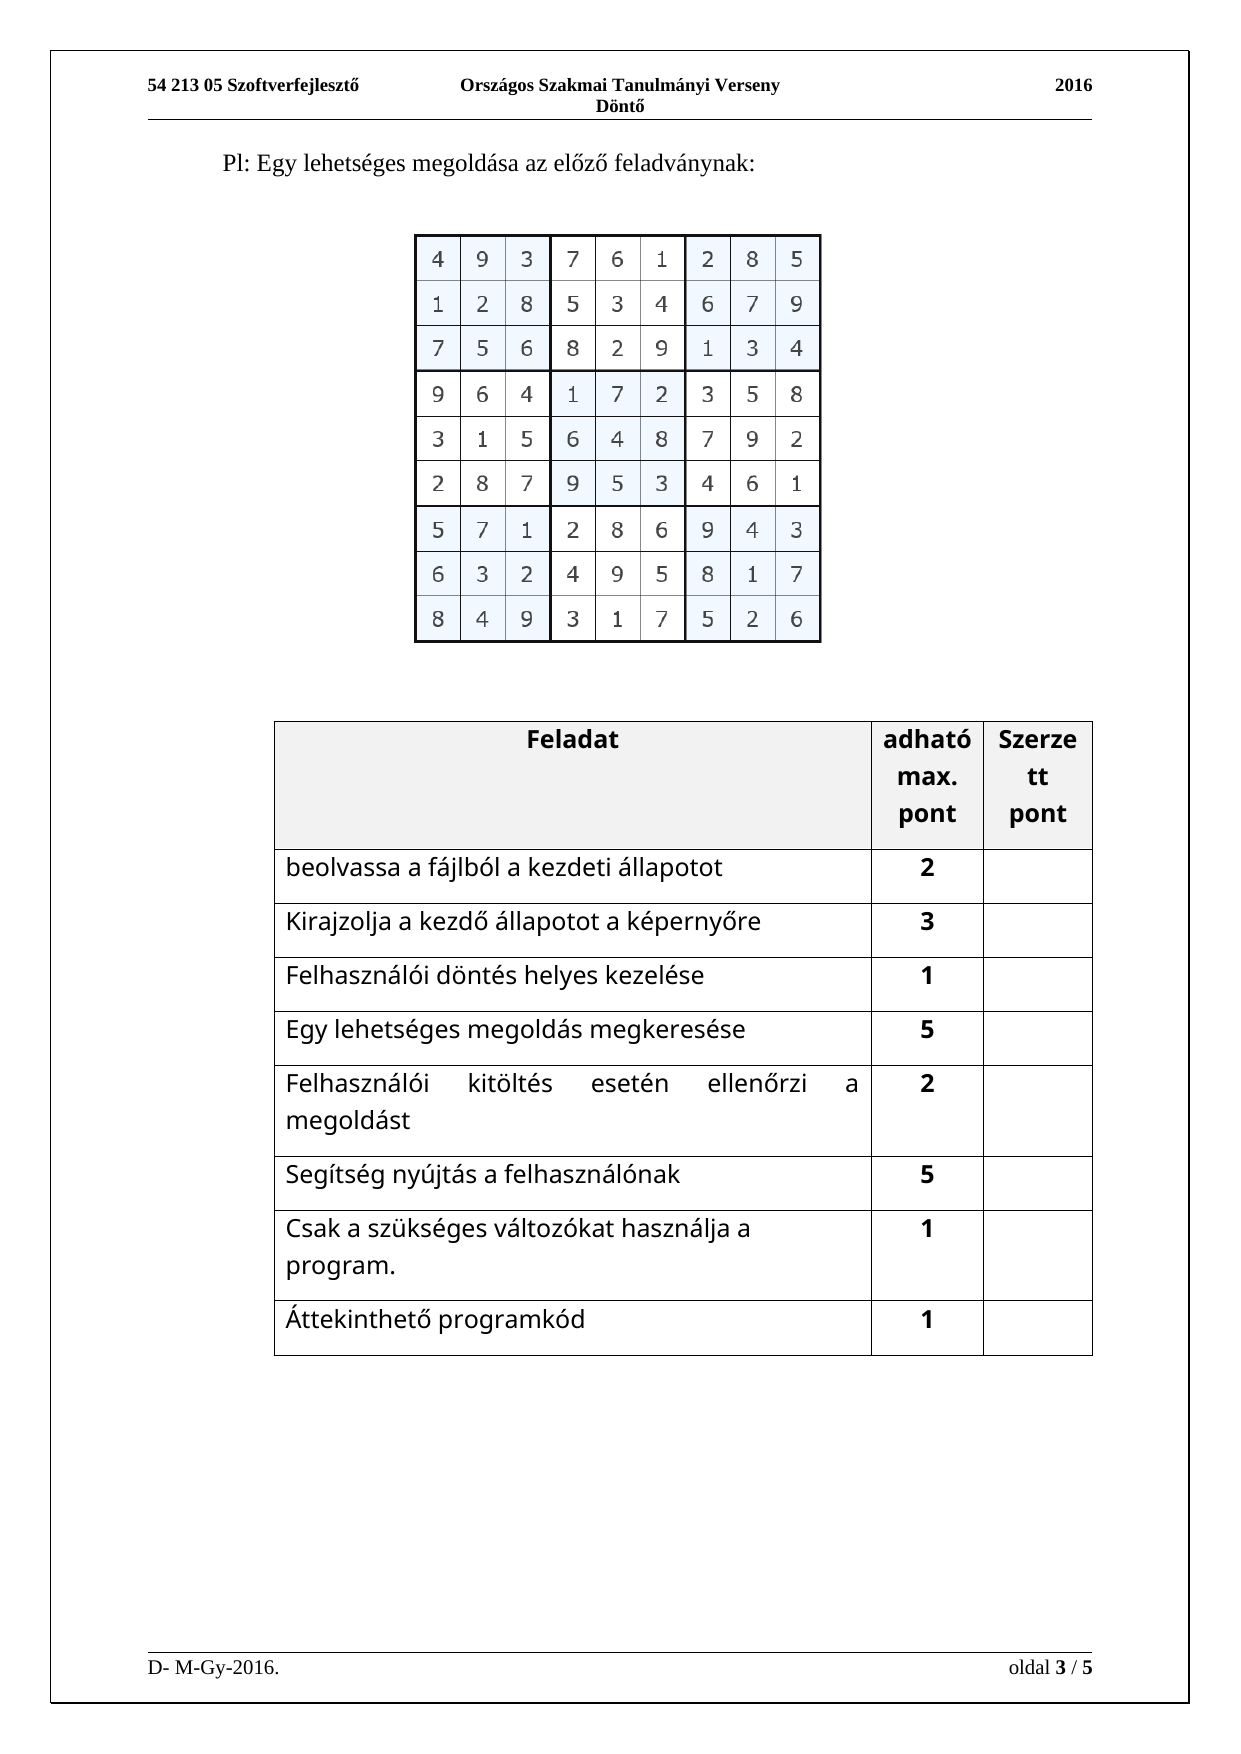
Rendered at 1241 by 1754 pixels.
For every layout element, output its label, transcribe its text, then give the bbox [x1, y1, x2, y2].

table_cell Segítség nyújtás a felhasználónak [275, 1157, 871, 1209]
table_cell 1 [872, 958, 983, 1011]
table_cell Áttekinthető programkód [275, 1301, 871, 1354]
table_cell Kirajzolja a kezdő állapotot a képernyőre [275, 904, 871, 957]
table_cell [984, 904, 1092, 957]
table_cell [984, 1012, 1092, 1065]
table_cell 1 [872, 1301, 983, 1354]
table_cell 2 [872, 850, 983, 902]
table_cell beolvassa a fájlból a kezdeti állapotot [275, 850, 871, 902]
table_cell [984, 850, 1092, 902]
table_header Feladat [275, 722, 871, 848]
table_cell 5 [872, 1012, 983, 1065]
table_cell 3 [872, 904, 983, 957]
table_header Szerzett pont [984, 722, 1092, 848]
table_cell [984, 1066, 1092, 1156]
list Pl: Egy lehetséges megoldása az előző feladványnak: [222, 148, 1092, 176]
table_cell Csak a szükséges változókat használja a program. [275, 1211, 871, 1300]
table_cell Felhasználói kitöltés esetén ellenőrzi a megoldást [275, 1066, 871, 1156]
table_cell [984, 958, 1092, 1011]
table_header adható max. pont [872, 722, 983, 848]
table_cell Felhasználói döntés helyes kezelése [275, 958, 871, 1011]
table_cell [984, 1301, 1092, 1354]
table_cell 5 [872, 1157, 983, 1209]
table_cell [984, 1211, 1092, 1300]
table_cell [984, 1157, 1092, 1209]
table_cell 2 [872, 1066, 983, 1156]
table_cell Egy lehetséges megoldás megkeresése [275, 1012, 871, 1065]
table_cell 1 [872, 1211, 983, 1300]
picture [403, 228, 836, 649]
